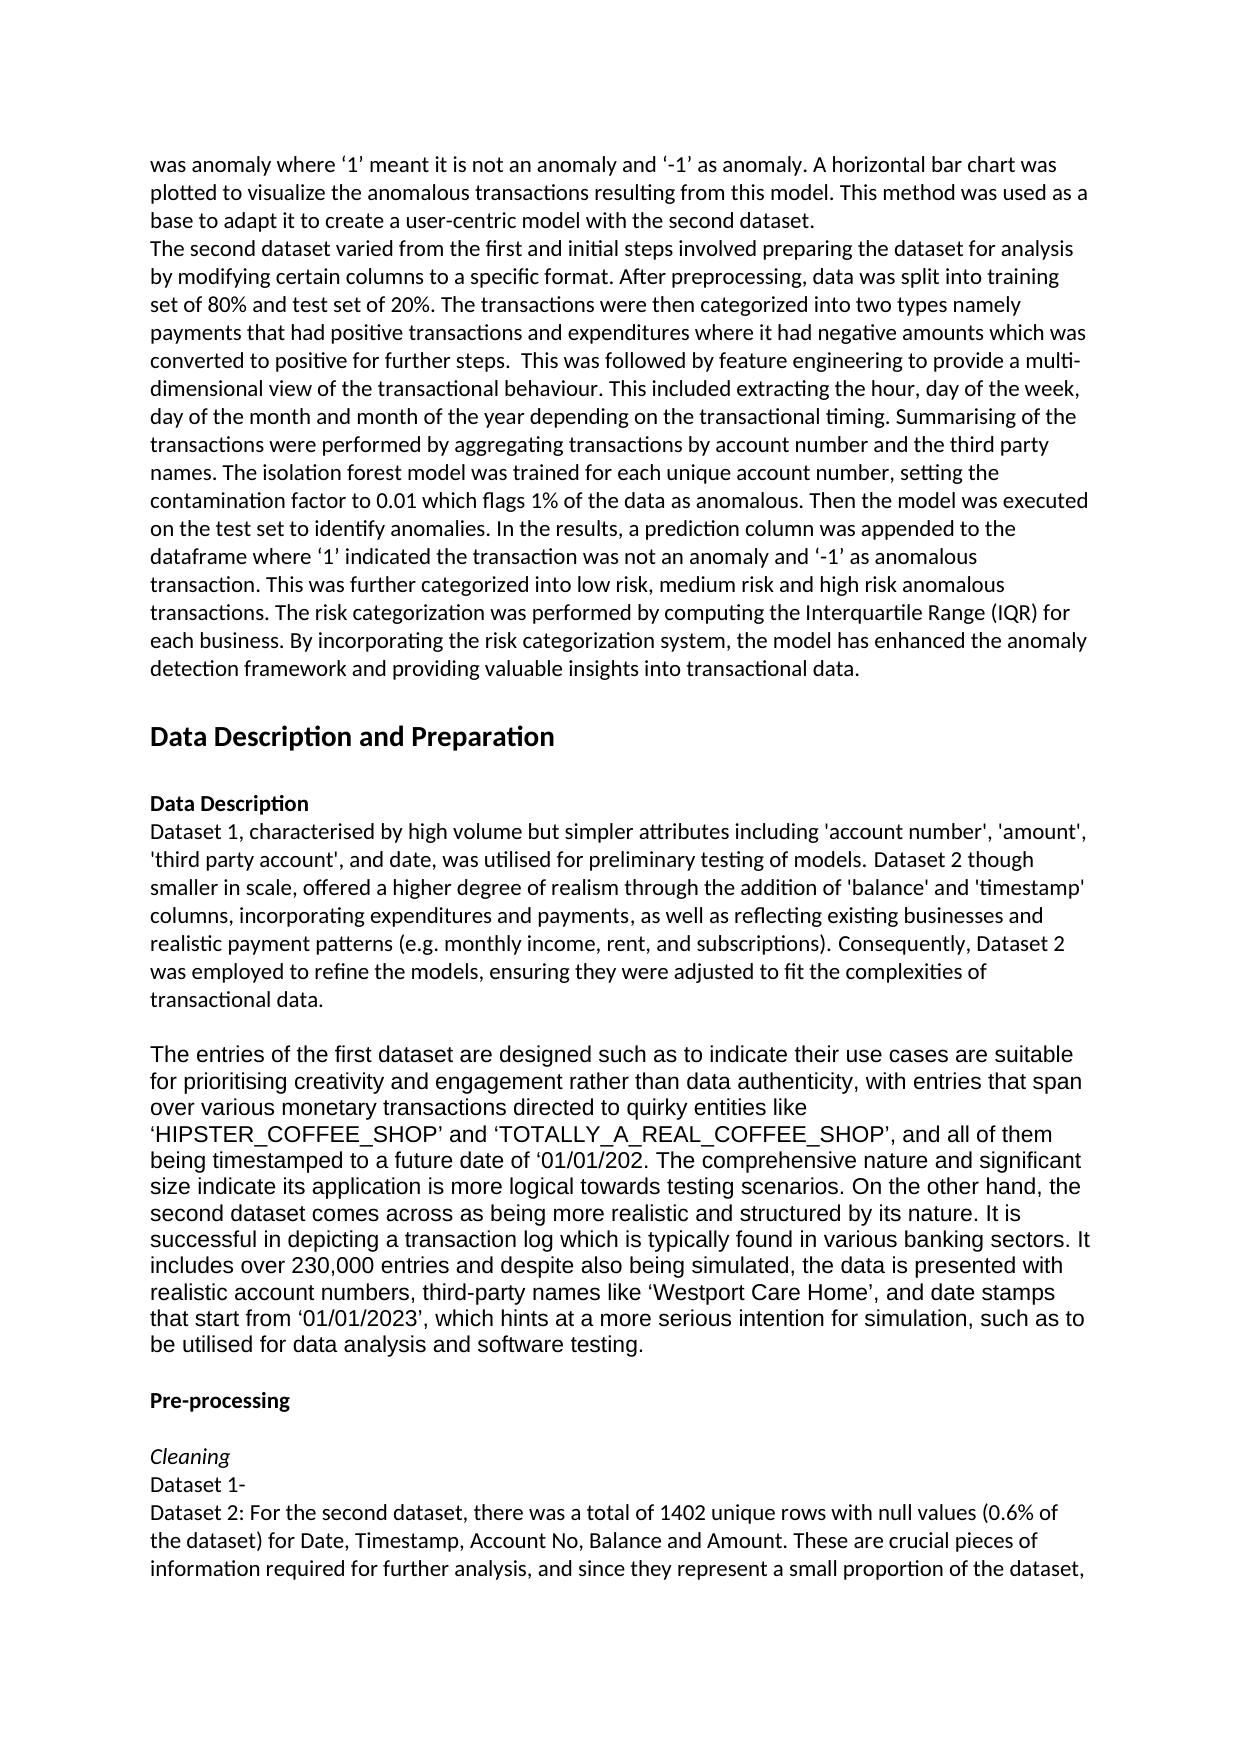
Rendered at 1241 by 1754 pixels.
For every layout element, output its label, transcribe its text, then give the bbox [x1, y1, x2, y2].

text Data Description [150, 789, 1090, 817]
text Cleaning [150, 1442, 1090, 1470]
text Dataset 1, characterised by high volume but simpler attributes including 'account number', 'amount', 'third party account', and date, was utilised for preliminary testing of models. Dataset 2 though smaller in scale, offered a higher degree of realism through the addition of 'balance' and 'timestamp' columns, incorporating expenditures and payments, as well as reflecting existing businesses and realistic payment patterns (e.g. monthly income, rent, and subscriptions). Consequently, Dataset 2 was employed to refine the models, ensuring they were adjusted to fit the complexities of transactional data. [150, 817, 1090, 1013]
text Data Description and Preparation [150, 718, 1090, 754]
text Dataset 1- [150, 1470, 1090, 1498]
text Pre-processing [150, 1386, 1090, 1414]
text The second dataset varied from the first and initial steps involved preparing the dataset for analysis by modifying certain columns to a specific format. After preprocessing, data was split into training set of 80% and test set of 20%. The transactions were then categorized into two types namely payments that had positive transactions and expenditures where it had negative amounts which was converted to positive for further steps. This was followed by feature engineering to provide a multi-dimensional view of the transactional behaviour. This included extracting the hour, day of the week, day of the month and month of the year depending on the transactional timing. Summarising of the transactions were performed by aggregating transactions by account number and the third party names. The isolation forest model was trained for each unique account number, setting the contamination factor to 0.01 which flags 1% of the data as anomalous. Then the model was executed on the test set to identify anomalies. In the results, a prediction column was appended to the dataframe where ‘1’ indicated the transaction was not an anomaly and ‘-1’ as anomalous transaction. This was further categorized into low risk, medium risk and high risk anomalous transactions. The risk categorization was performed by computing the Interquartile Range (IQR) for each business. By incorporating the risk categorization system, the model has enhanced the anomaly detection framework and providing valuable insights into transactional data. [150, 234, 1090, 682]
